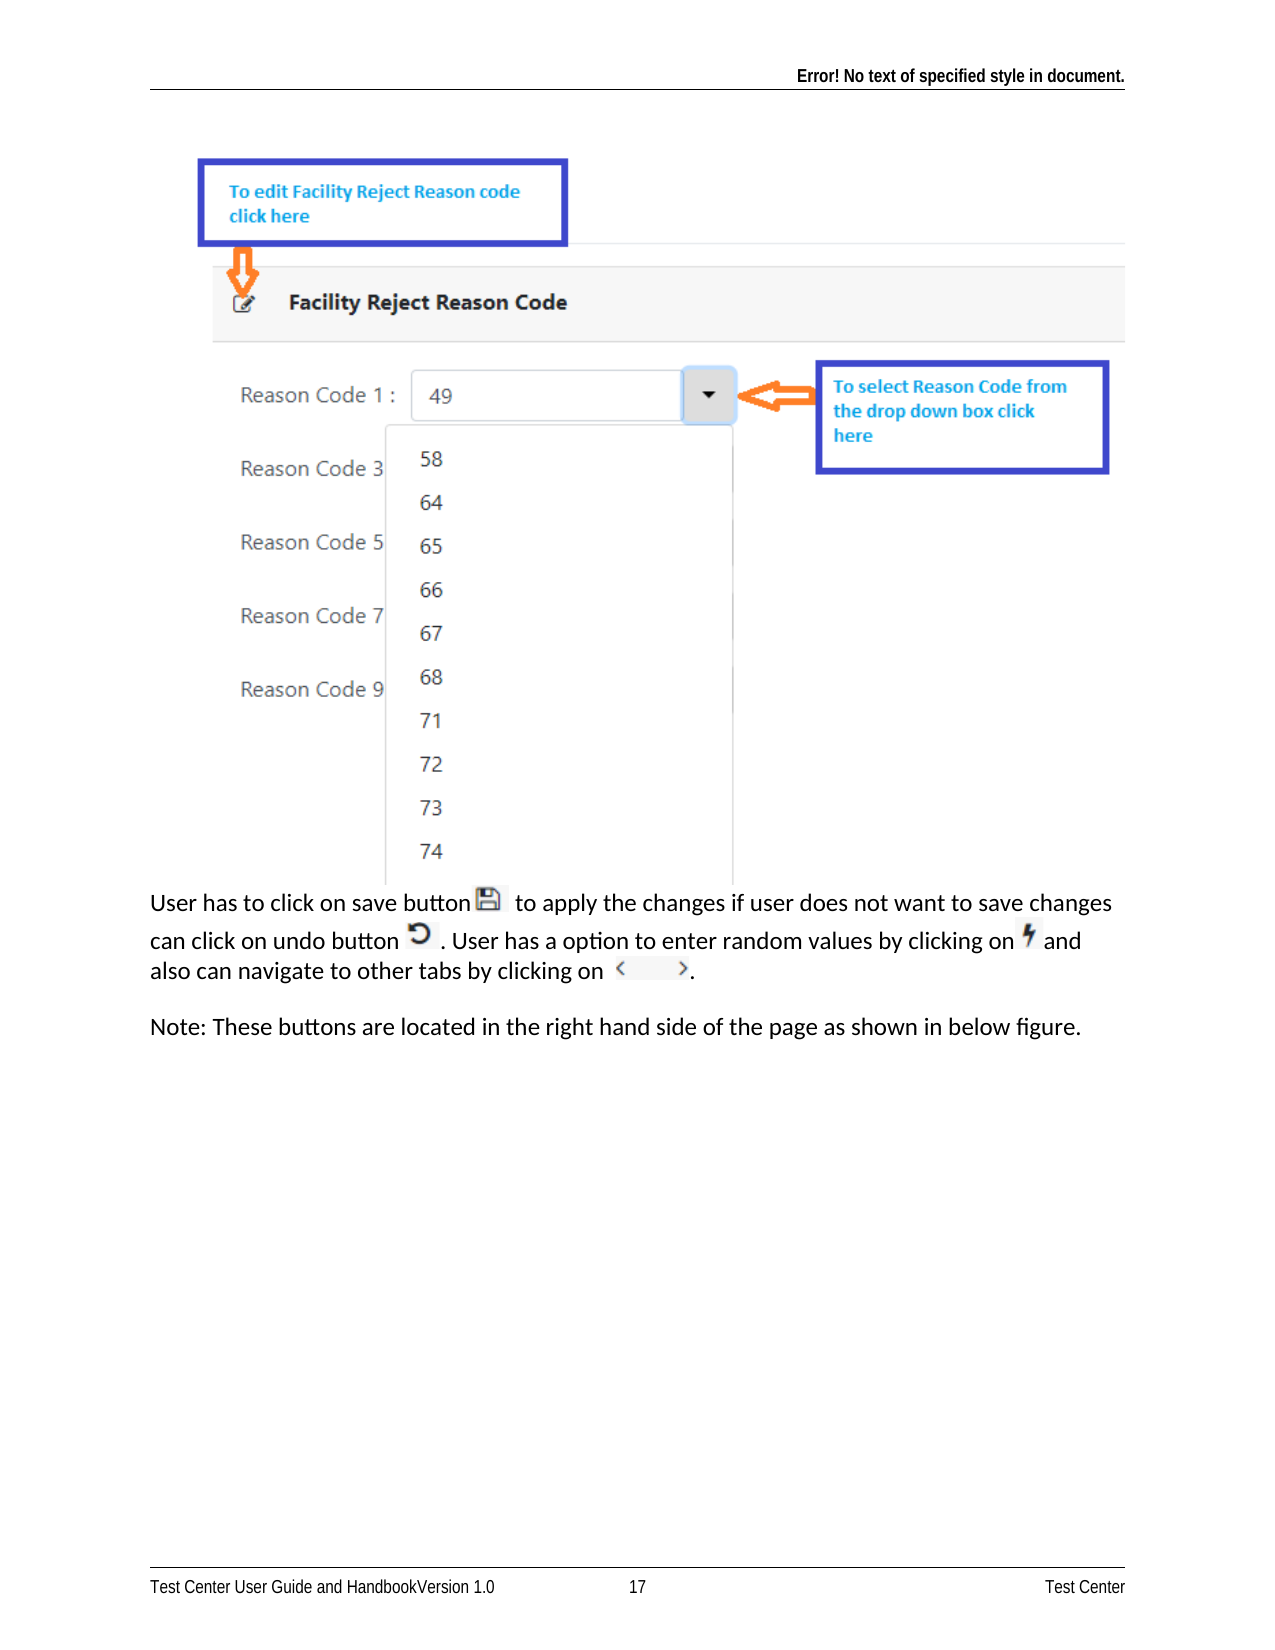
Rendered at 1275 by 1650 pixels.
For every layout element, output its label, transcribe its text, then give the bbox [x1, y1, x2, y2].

picture [1015, 917, 1044, 949]
picture [150, 150, 1125, 912]
picture [615, 956, 690, 980]
text User can edit Reason Codes by clicking on the button located to the left of Facility Reject Reason code and then select one of the code from the dropdown menu corresponding to the reason code.User has to click on save button to apply the changes if user does not want to save changes can click on undo button . User has a option to enter random values by clicking onand also can navigate to other tabs by clicking on . [150, 885, 1125, 986]
picture [405, 922, 440, 949]
text Note: These buttons are located in the right hand side of the page as shown in below figure. [150, 1011, 1125, 1041]
